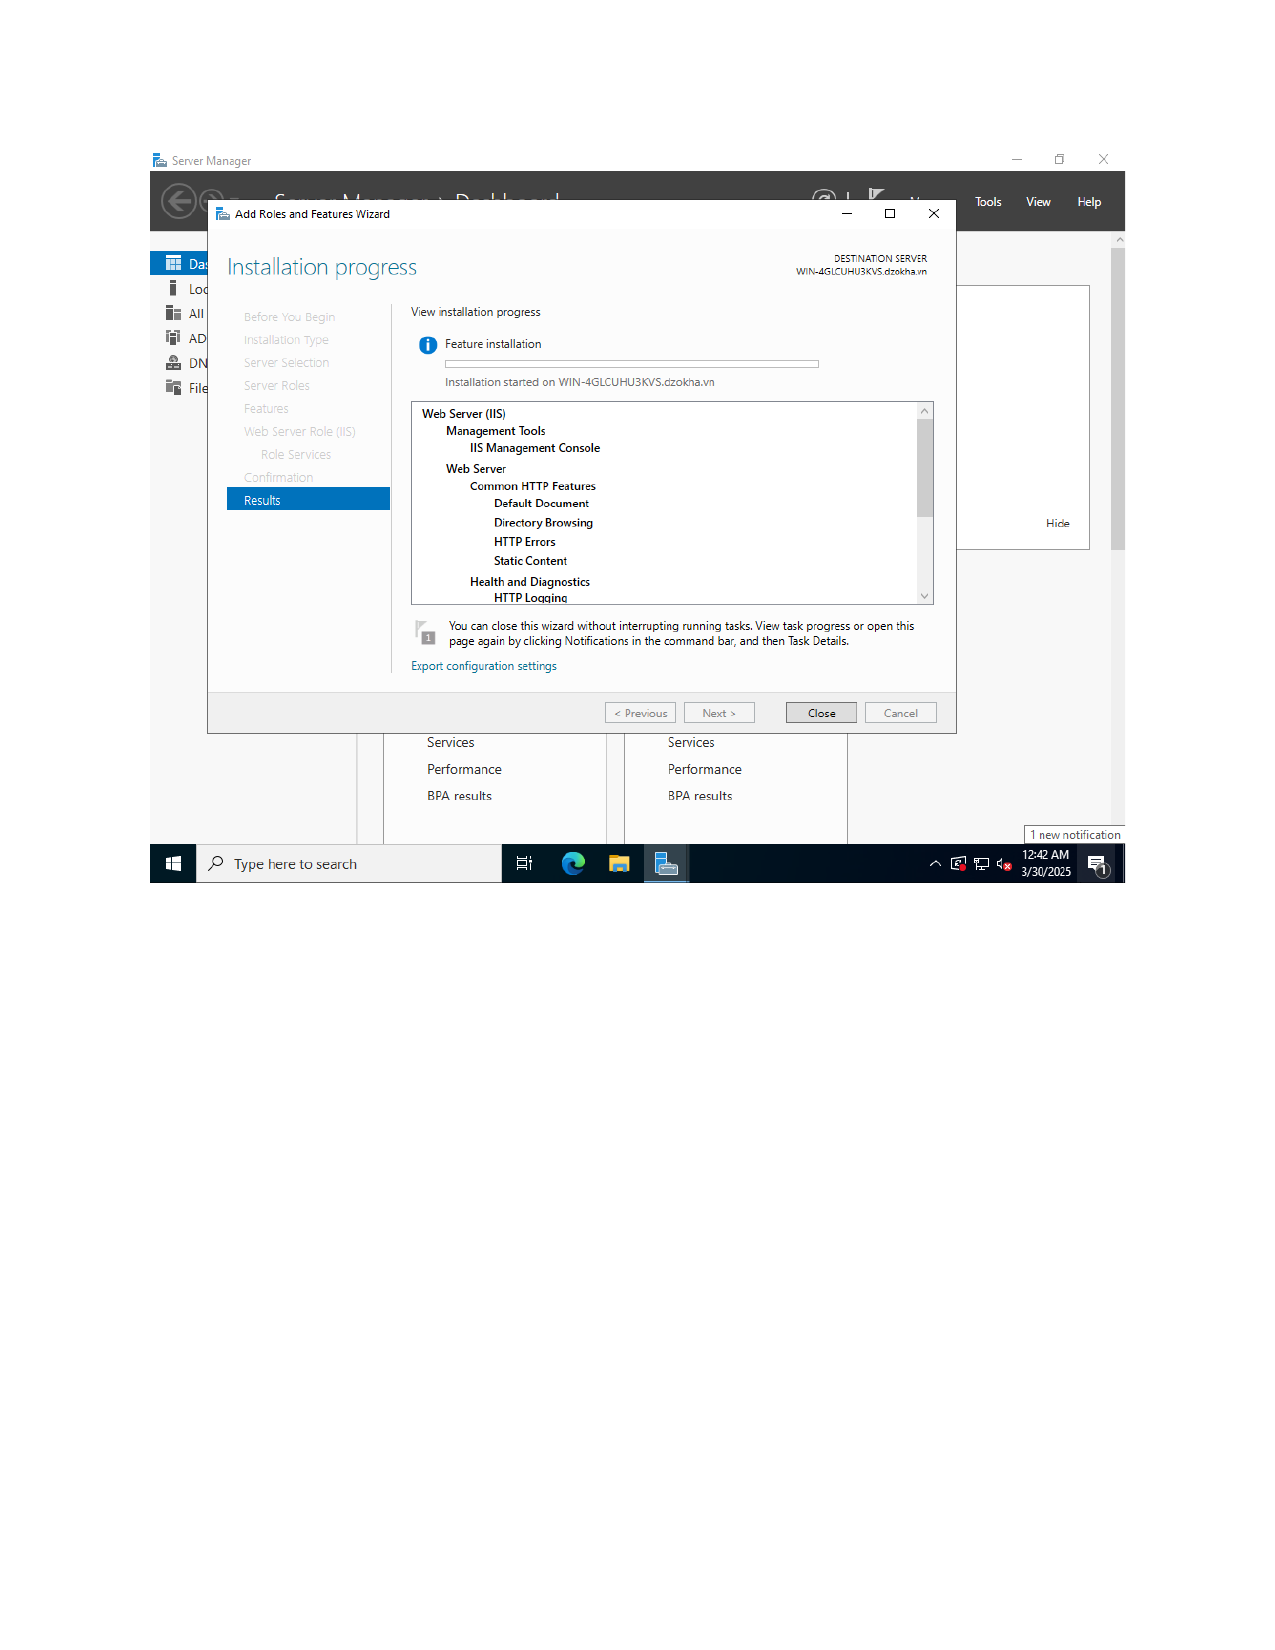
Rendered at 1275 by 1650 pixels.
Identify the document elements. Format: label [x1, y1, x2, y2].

picture [150, 150, 1125, 883]
